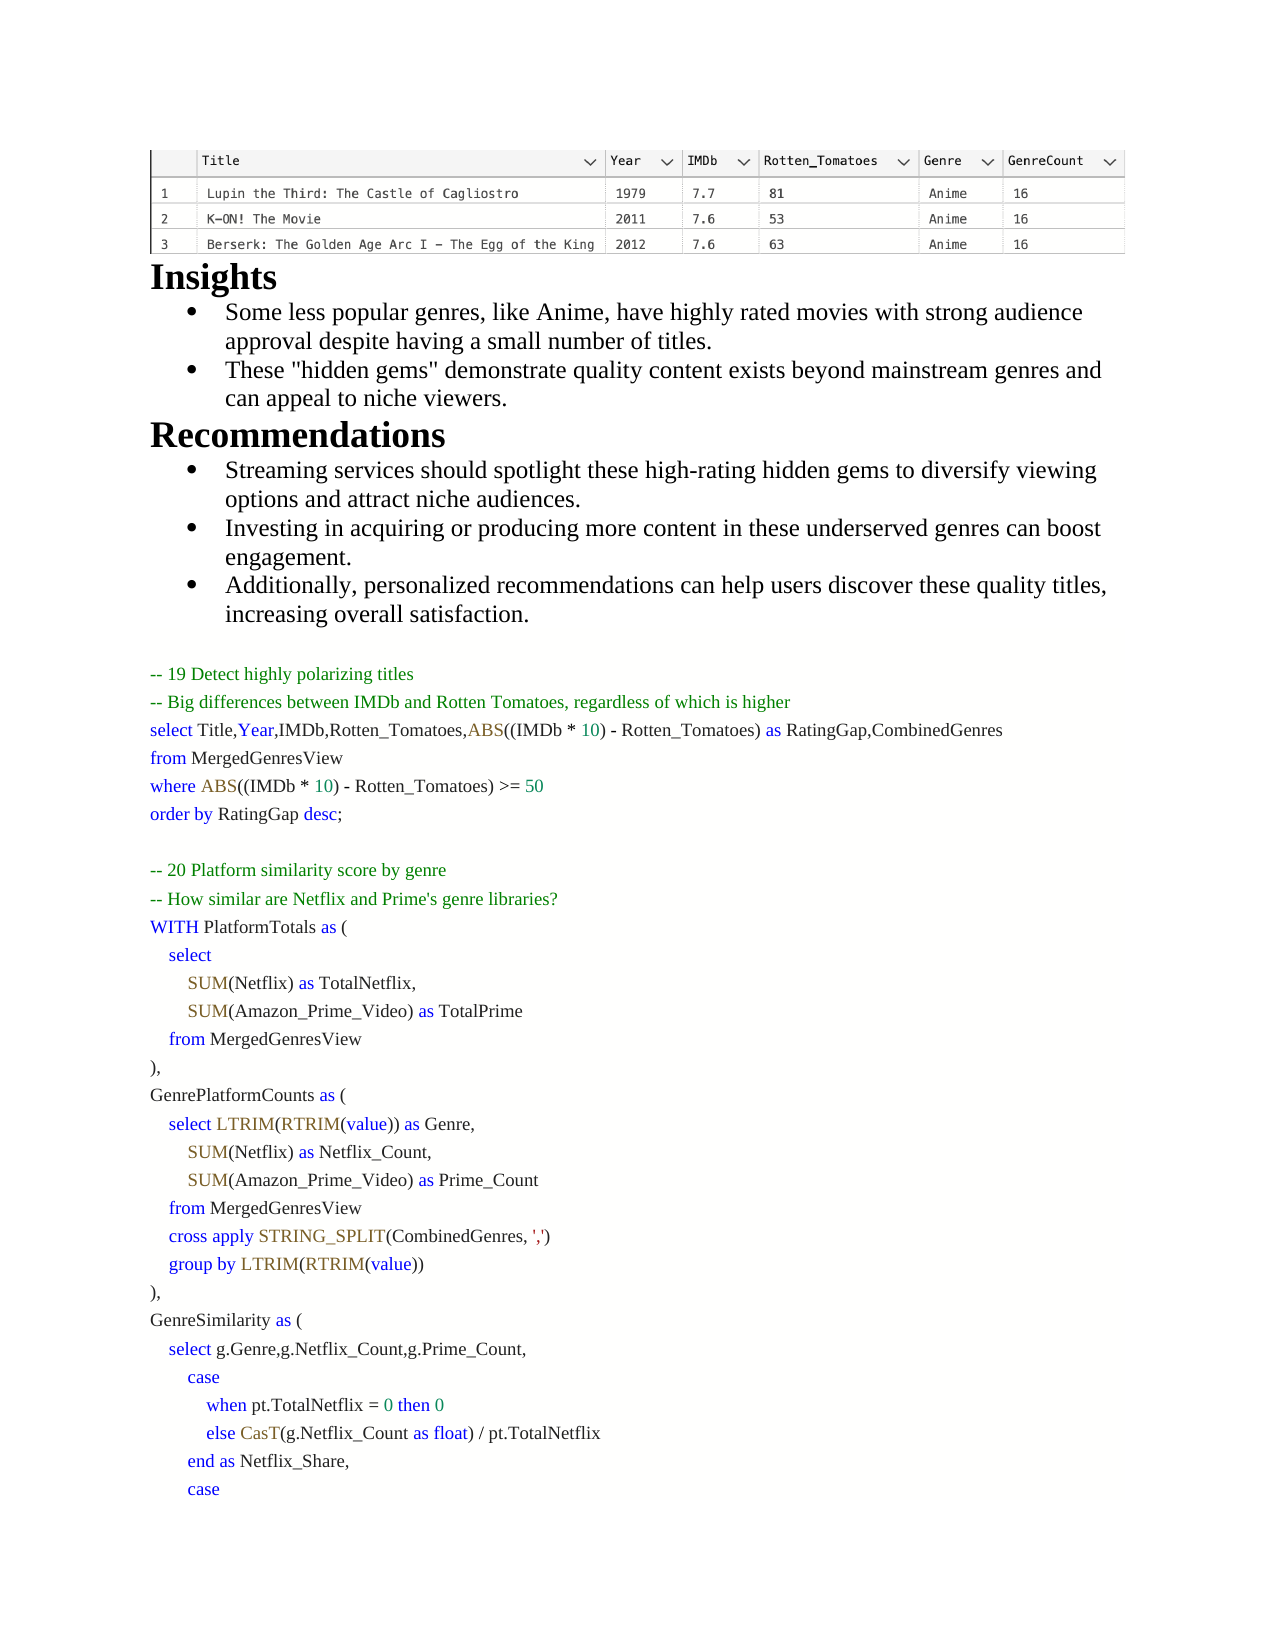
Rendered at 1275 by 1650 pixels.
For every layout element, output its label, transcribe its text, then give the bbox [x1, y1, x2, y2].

text SUM(Amazon_Prime_Video) as Prime_Count [150, 1162, 1125, 1190]
text select Title,Year,IMDb,Rotten_Tomatoes,ABS((IMDb * 10) - Rotten_Tomatoes) as RatingGap,CombinedGenres [150, 712, 1125, 740]
text case [150, 1359, 1125, 1387]
text group by LTRIM(RTRIM(value)) [150, 1247, 1125, 1275]
list Investing in acquiring or producing more content in these underserved genres can boost engagement. [187, 513, 1125, 570]
text SUM(Netflix) as TotalNetflix, [150, 965, 1125, 993]
text when pt.TotalNetflix = 0 then 0 [150, 1387, 1125, 1415]
text where ABS((IMDb * 10) - Rotten_Tomatoes) >= 50 [150, 768, 1125, 797]
text select g.Genre,g.Netflix_Count,g.Prime_Count, [150, 1331, 1125, 1359]
text select [150, 937, 1125, 965]
list These "hidden gems" demonstrate quality content exists beyond mainstream genres and can appeal to niche viewers. [187, 355, 1125, 412]
text -- 19 Detect highly polarizing titles [150, 656, 1125, 684]
text -- 20 Platform similarity score by genre [150, 853, 1125, 881]
text case [150, 1472, 1125, 1500]
list Additionally, personalized recommendations can help users discover these quality titles, increasing overall satisfaction. [187, 570, 1125, 628]
text Insights [150, 254, 1125, 297]
text else CasT(g.Netflix_Count as float) / pt.TotalNetflix [150, 1415, 1125, 1443]
text WITH PlatformTotals as ( [150, 909, 1125, 937]
text ), [150, 1275, 1125, 1303]
text from MergedGenresView [150, 740, 1125, 768]
text ), [150, 1050, 1125, 1078]
text from MergedGenresView [150, 1190, 1125, 1218]
list Some less popular genres, like Anime, have highly rated movies with strong audience approval despite having a small number of titles. [187, 297, 1125, 355]
text order by RatingGap desc; [150, 797, 1125, 825]
text end as Netflix_Share, [150, 1443, 1125, 1472]
text GenrePlatformCounts as ( [150, 1078, 1125, 1106]
text Recommendations [150, 412, 1125, 455]
text -- Big differences between IMDb and Rotten Tomatoes, regardless of which is higher [150, 684, 1125, 712]
text from MergedGenresView [150, 1022, 1125, 1050]
picture [150, 150, 1125, 254]
text -- How similar are Netflix and Prime's genre libraries? [150, 881, 1125, 909]
text SUM(Netflix) as Netflix_Count, [150, 1134, 1125, 1162]
list Streaming services should spotlight these high-rating hidden gems to diversify viewing options and attract niche audiences. [187, 455, 1125, 513]
text select LTRIM(RTRIM(value)) as Genre, [150, 1106, 1125, 1134]
text SUM(Amazon_Prime_Video) as TotalPrime [150, 993, 1125, 1022]
text GenreSimilarity as ( [150, 1303, 1125, 1331]
text cross apply STRING_SPLIT(CombinedGenres, ',') [150, 1218, 1125, 1247]
